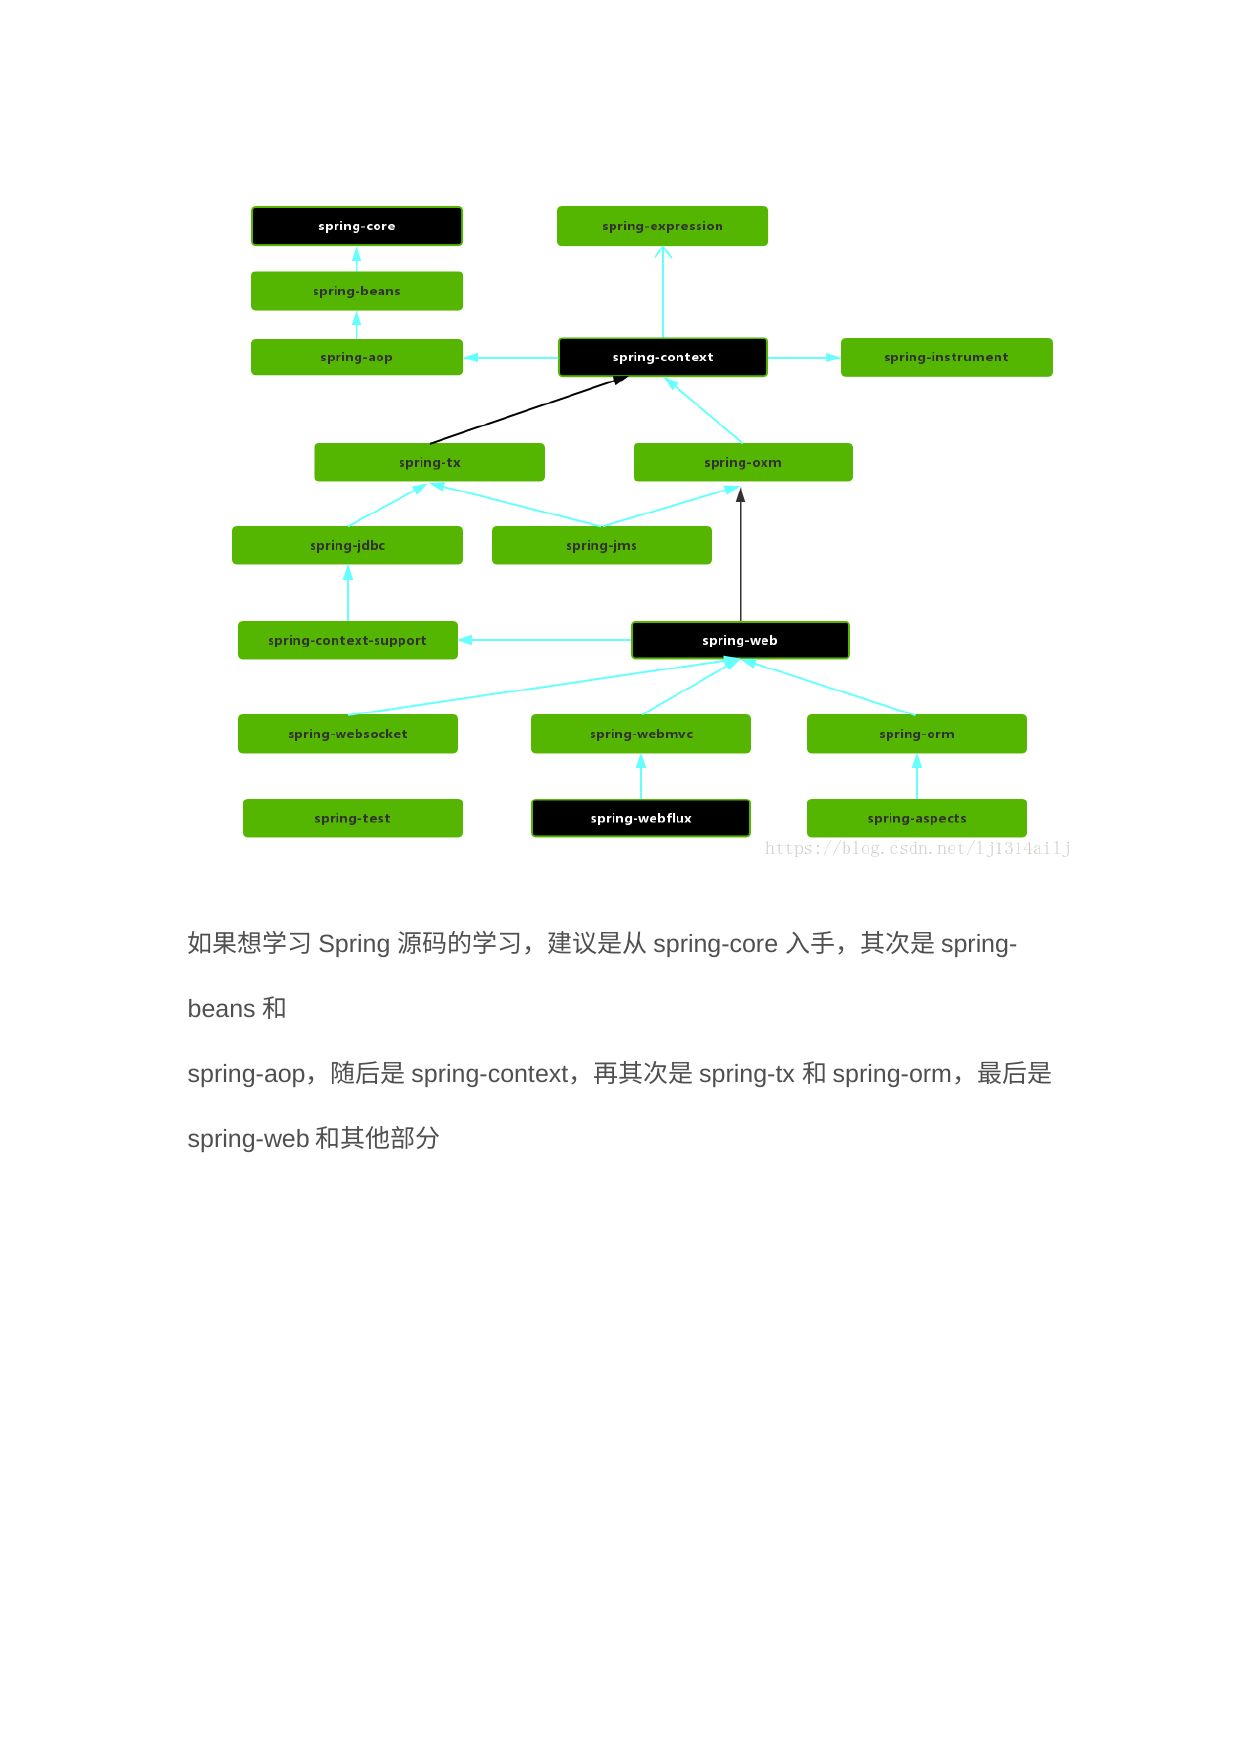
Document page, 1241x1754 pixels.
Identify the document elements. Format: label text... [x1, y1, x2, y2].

text 如果想学习 Spring 源码的学习，建议是从 spring-core 入手，其次是 spring-beans 和 spring-aop，随后是 spring-context，再其次是 spring-tx 和 spring-orm，最后是 spring-web和其他部分 [187, 867, 1053, 1169]
picture [187, 162, 1082, 867]
